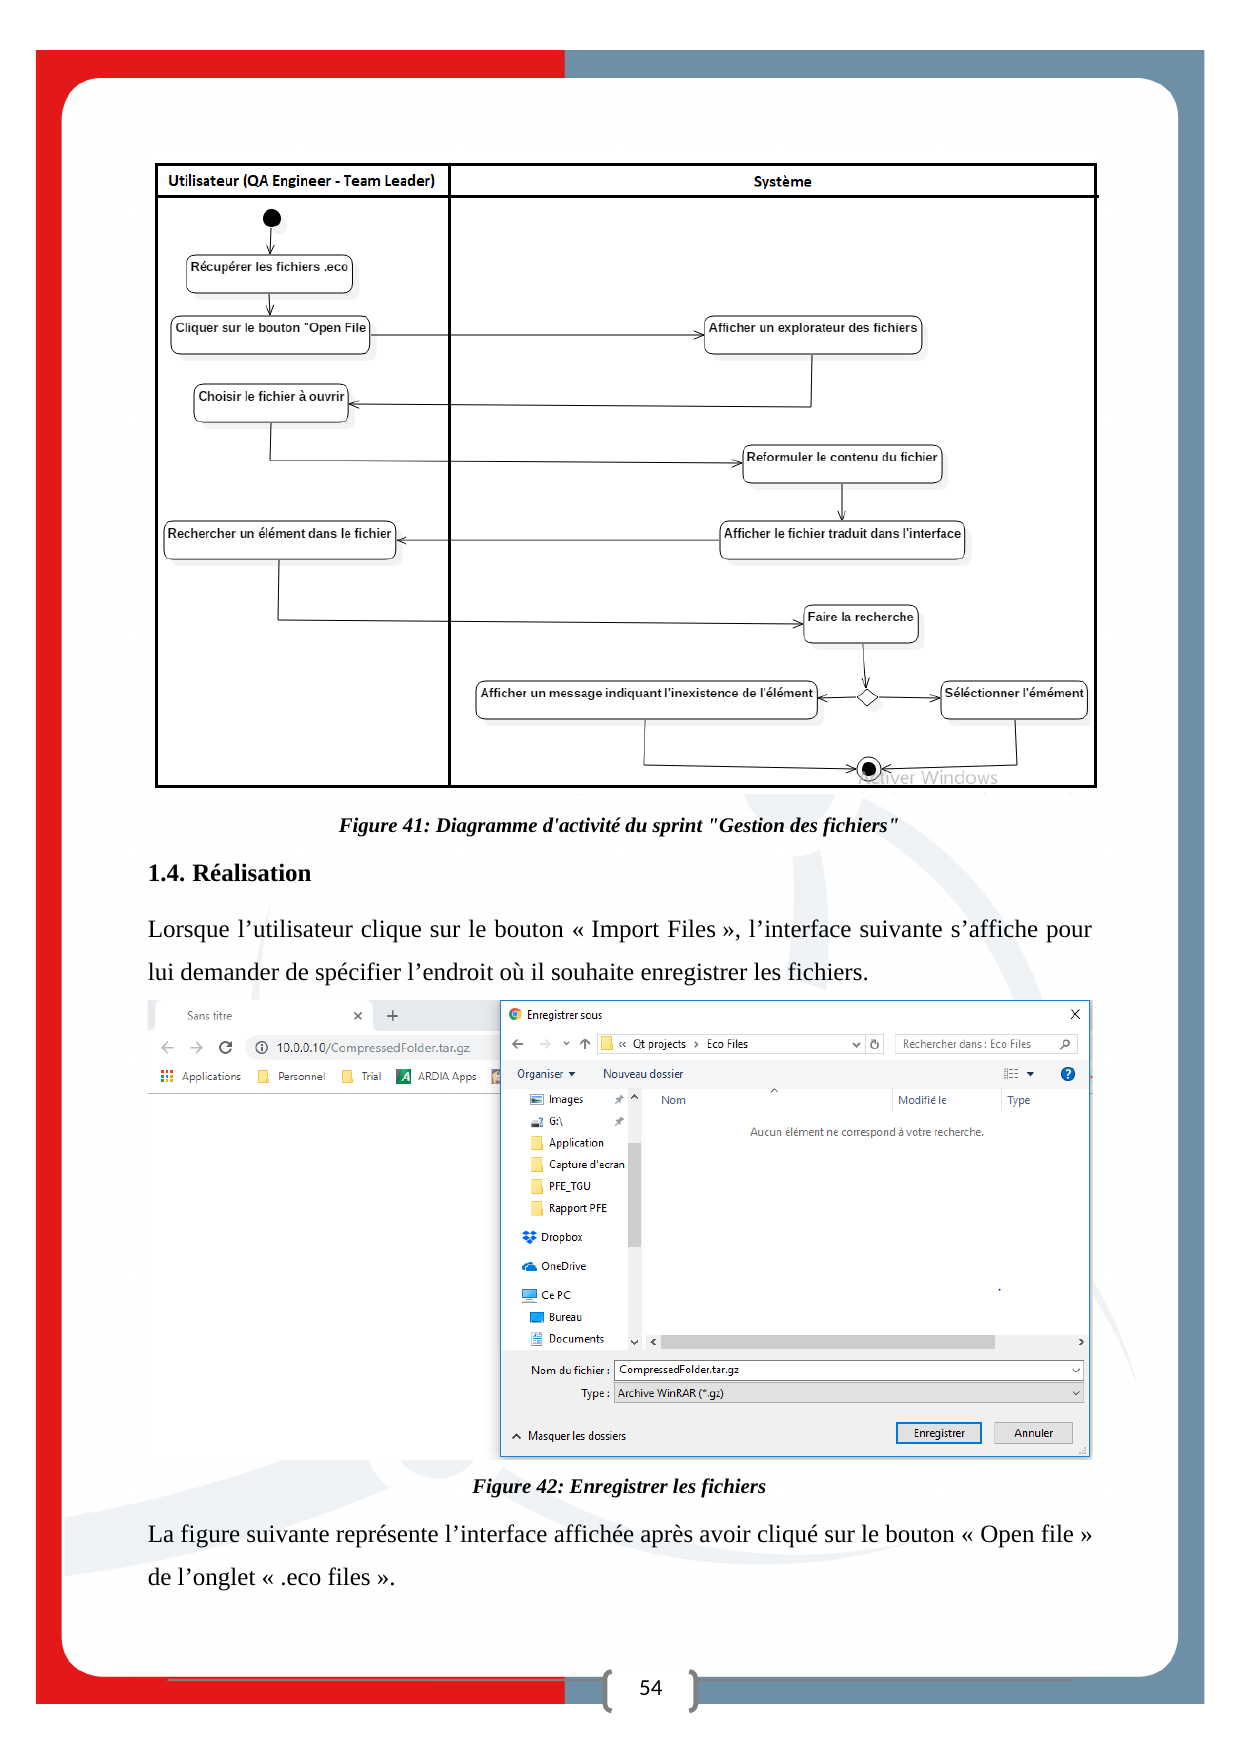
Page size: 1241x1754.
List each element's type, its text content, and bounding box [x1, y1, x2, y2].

text La figure suivante représente l’interface affichée après avoir cliqué sur le bouton « Open file » de l’onglet « .eco files ». [148, 1519, 1093, 1591]
text Figure 41: Diagramme d'activité du sprint "Gestion des fichiers" [148, 813, 1093, 837]
subtitle Réalisation [148, 858, 1093, 887]
picture [35, 50, 1205, 1704]
text Lorsque l’utilisateur clique sur le bouton « Import Files », l’interface suivante s’affiche pour lui demander de spécifier l’endroit où il souhaite enregistrer les fichiers. [148, 914, 1093, 986]
text Figure 42: Enregistrer les fichiers [148, 1474, 1093, 1498]
